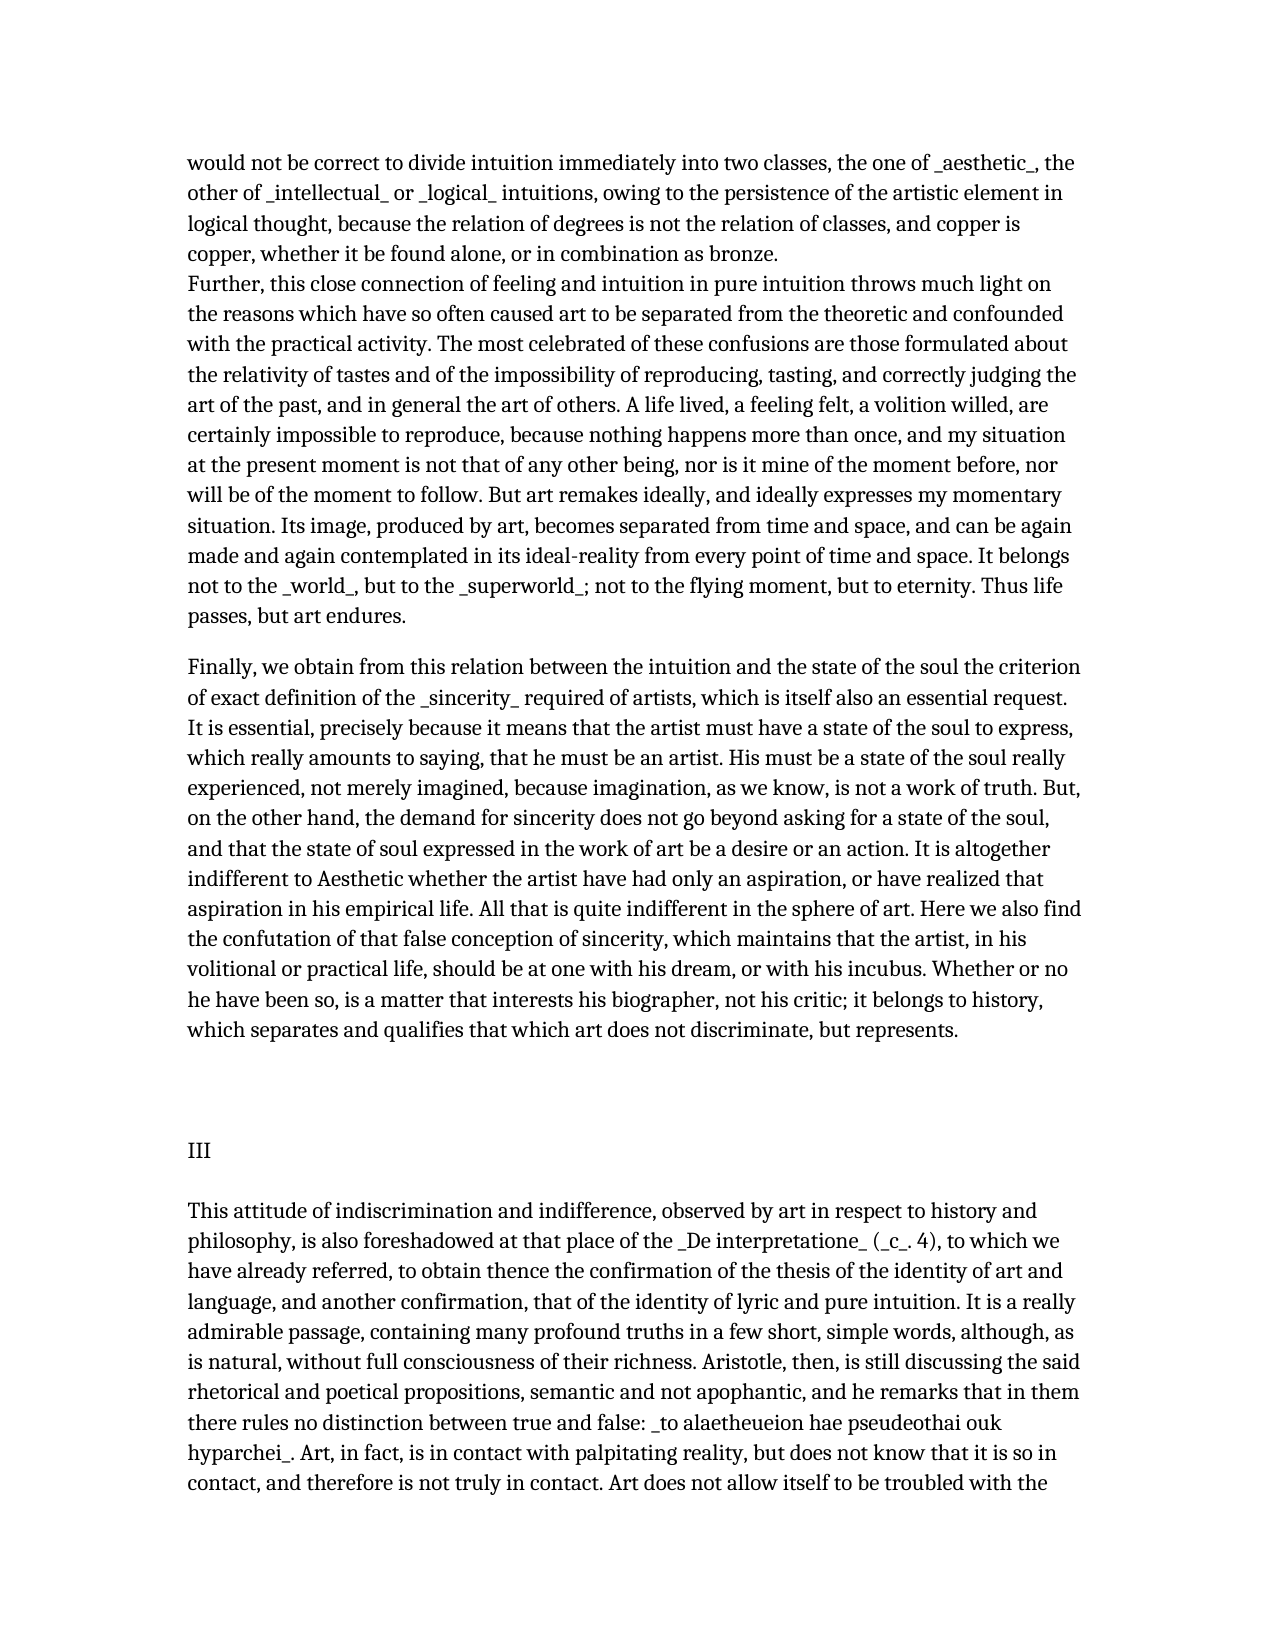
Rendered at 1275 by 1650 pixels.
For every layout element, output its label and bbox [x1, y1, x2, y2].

text [187, 654, 1087, 1496]
text [187, 150, 1087, 629]
